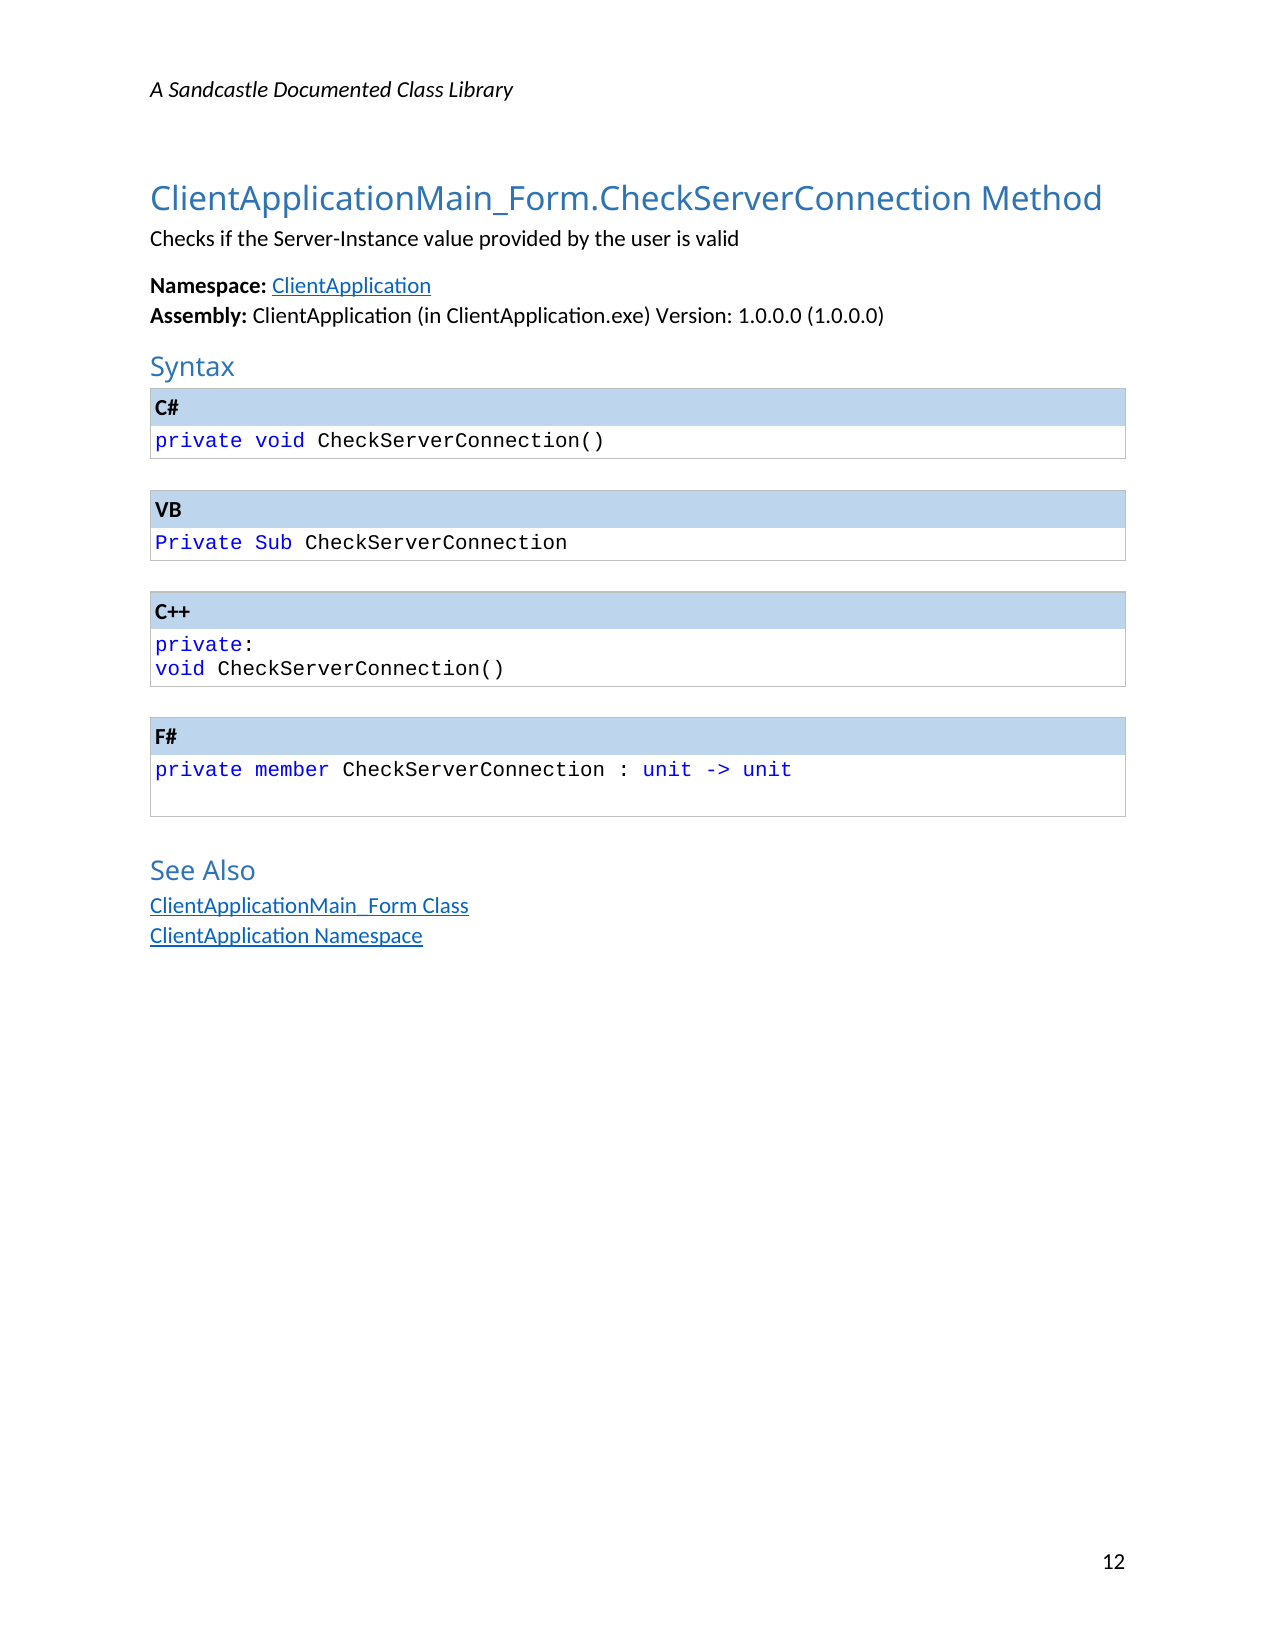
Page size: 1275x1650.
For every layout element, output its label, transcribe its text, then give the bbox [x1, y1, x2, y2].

text Namespace: ClientApplicationAssembly: ClientApplication (in ClientApplication.exe) Version: 1.0.0.0 (1.0.0.0) [150, 271, 1125, 329]
table_header F# [151, 718, 1125, 755]
table_cell private: void CheckServerConnection() [151, 630, 1125, 686]
table_cell private void CheckServerConnection() [151, 426, 1125, 458]
text ClientApplicationMain_Form Class [150, 891, 1125, 919]
subtitle See Also [150, 851, 1125, 888]
table_header VB [151, 491, 1125, 528]
table_cell private member CheckServerConnection : unit -> unit [151, 755, 1125, 816]
table_cell Private Sub CheckServerConnection [151, 528, 1125, 560]
text Checks if the Server-Instance value provided by the user is valid [150, 224, 1125, 252]
subtitle ClientApplicationMain_Form.CheckServerConnection Method [150, 175, 1125, 220]
table_header C++ [151, 593, 1125, 629]
subtitle Syntax [150, 348, 1125, 385]
table_header C# [151, 389, 1125, 426]
text ClientApplication Namespace [150, 921, 1125, 949]
